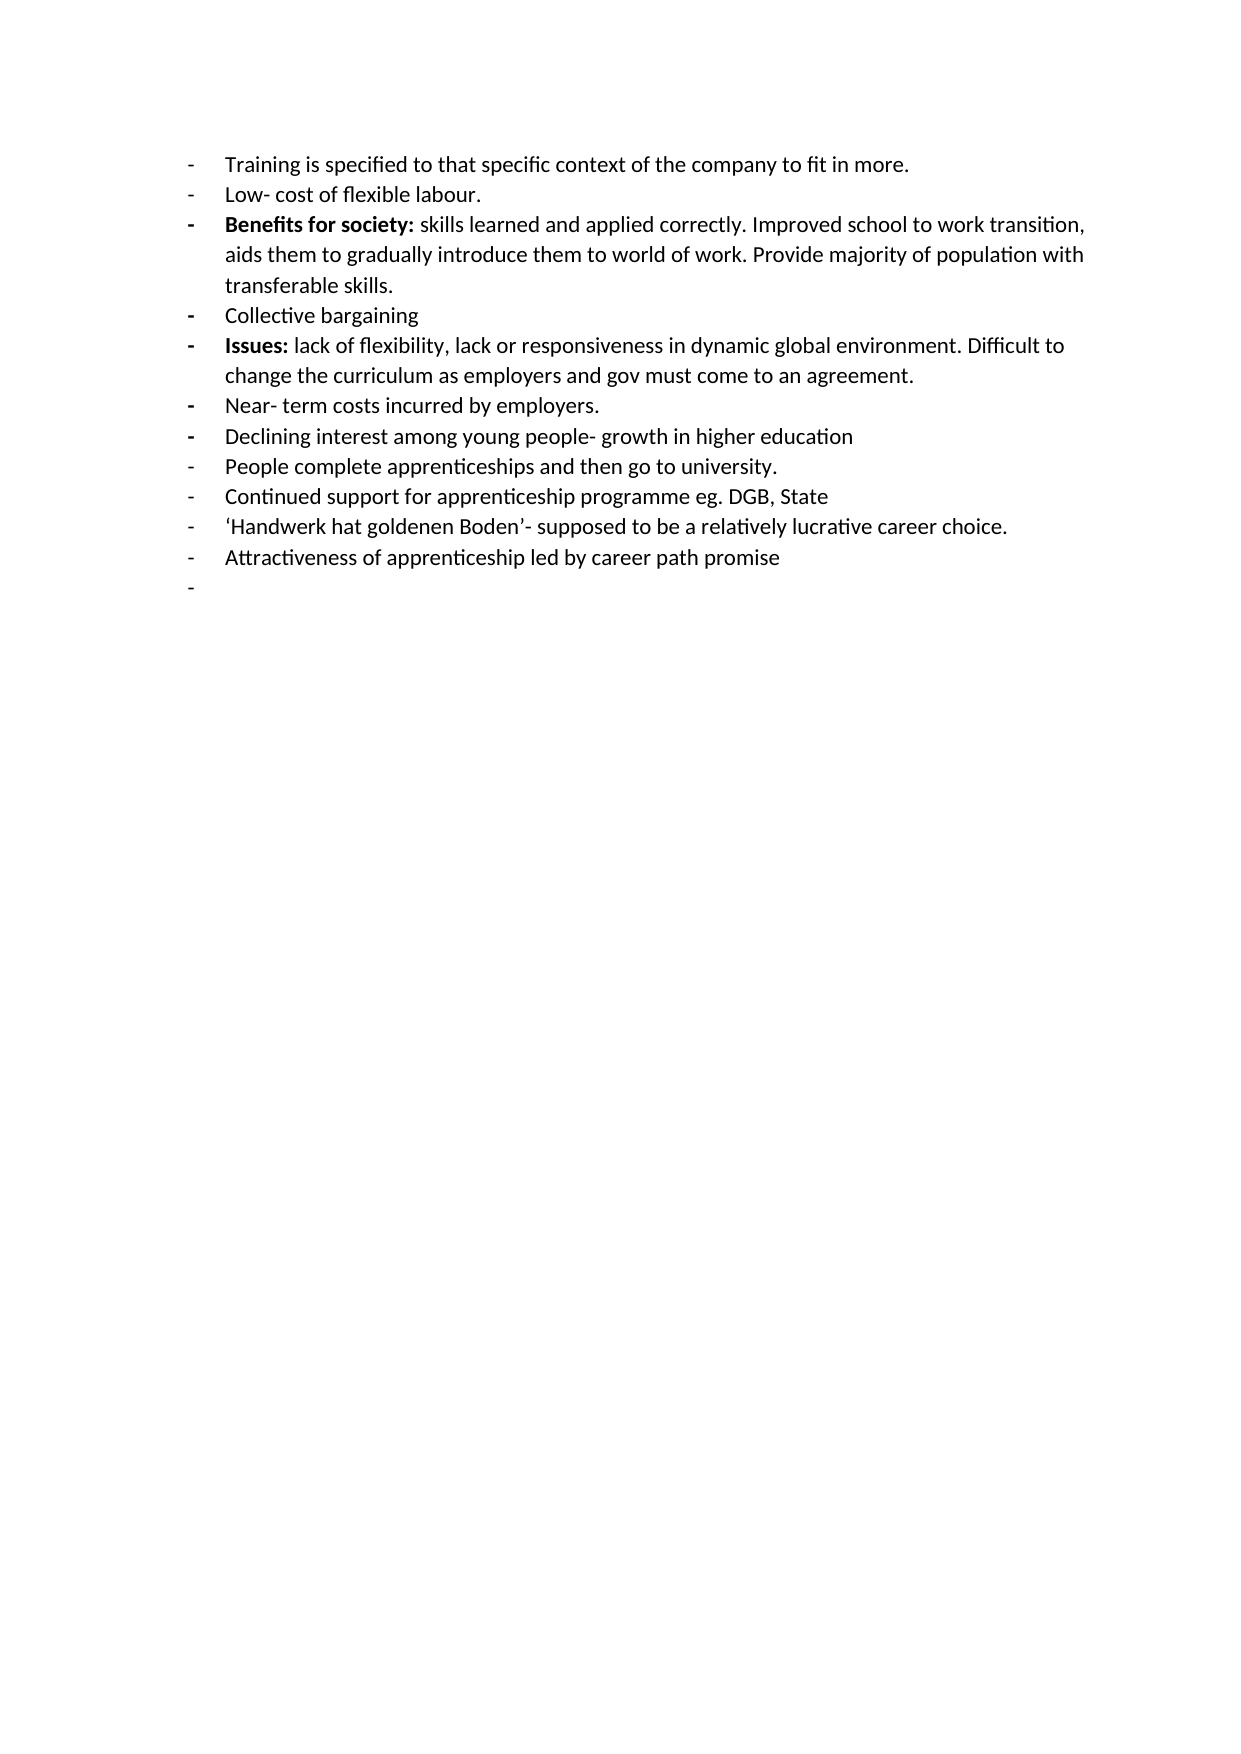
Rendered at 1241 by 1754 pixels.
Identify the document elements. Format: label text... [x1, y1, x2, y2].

list People complete apprenticeships and then go to university. [187, 452, 1090, 480]
list Declining interest among young people- growth in higher education [187, 422, 1090, 450]
list ‘Handwerk hat goldenen Boden’- supposed to be a relatively lucrative career choice. [187, 512, 1090, 541]
list Continued support for apprenticeship programme eg. DGB, State [187, 482, 1090, 510]
list Near- term costs incurred by employers. [187, 392, 1090, 420]
list Benefits for society: skills learned and applied correctly. Improved school to work transition, aids them to gradually introduce them to world of work. Provide majority of population with transferable skills. [187, 210, 1090, 299]
list Low- cost of flexible labour. [187, 180, 1090, 208]
list Collective bargaining [187, 301, 1090, 329]
list Training is specified to that specific context of the company to fit in more. [187, 150, 1090, 178]
list Issues: lack of flexibility, lack or responsiveness in dynamic global environment. Difficult to change the curriculum as employers and gov must come to an agreement. [187, 331, 1090, 389]
list Attractiveness of apprenticeship led by career path promise [187, 543, 1090, 571]
